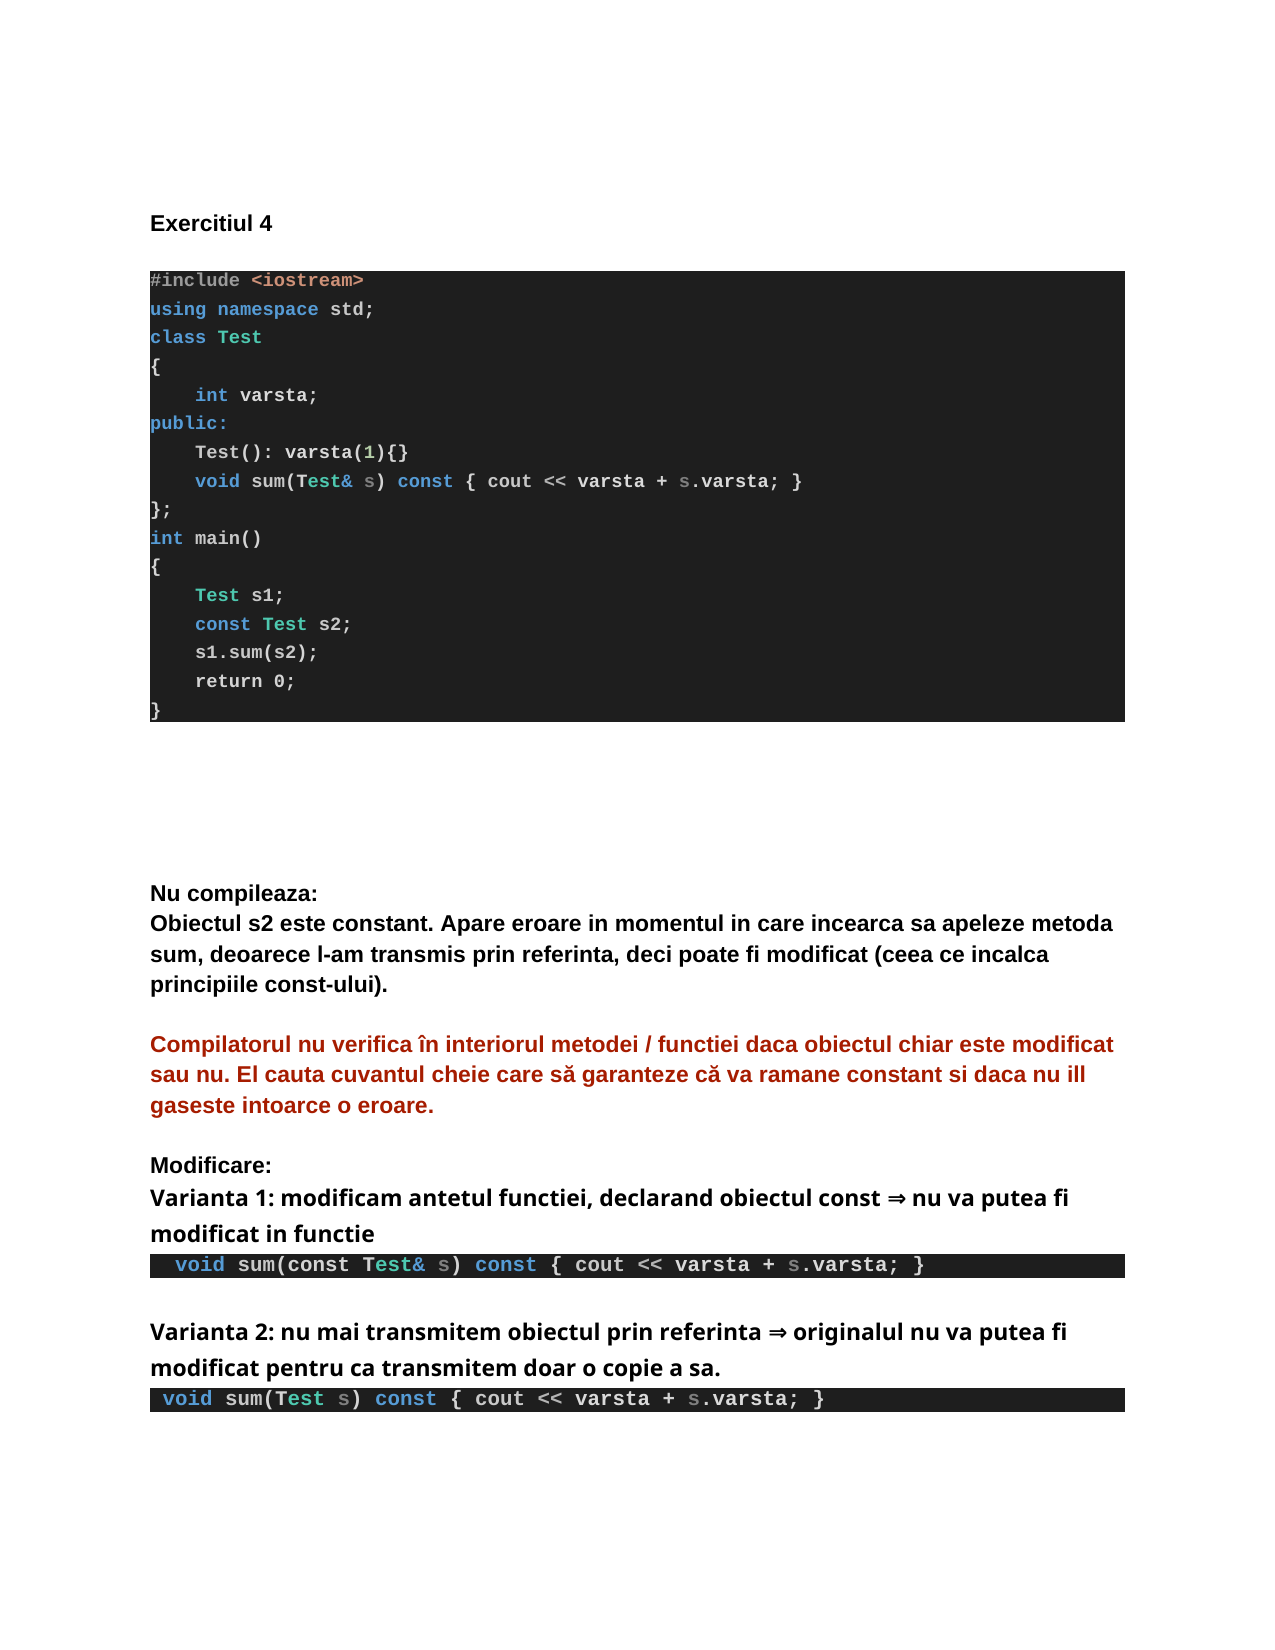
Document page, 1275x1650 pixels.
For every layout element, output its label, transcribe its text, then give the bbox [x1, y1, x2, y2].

text void sum(Test s) const { cout << varsta + s.varsta; } [150, 1388, 1125, 1412]
text void sum(const Test& s) const { cout << varsta + s.varsta; } [150, 1254, 1125, 1278]
text Varianta 2: nu mai transmitem obiectul prin referinta ⇒ originalul nu va putea fi modificat pentru ca transmitem doar o copie a sa. [150, 1316, 1125, 1383]
text s1.sum(s2); [150, 643, 1125, 664]
text int main() [150, 529, 1125, 550]
text int varsta; [150, 385, 1125, 407]
text Modificare: [150, 1152, 1125, 1178]
text return 0; [150, 672, 1125, 693]
text }; [150, 500, 1125, 521]
text Obiectul s2 este constant. Apare eroare in momentul in care incearca sa apeleze metoda sum, deoarece l-am transmis prin referinta, deci poate fi modificat (ceea ce incalca principiile const-ului). [150, 910, 1125, 997]
text using namespace std; [150, 299, 1125, 321]
text { [150, 357, 1125, 378]
text Compilatorul nu verifica în interiorul metodei / functiei daca obiectul chiar este modificat sau nu. El cauta cuvantul cheie care să garanteze că va ramane constant si daca nu ill gaseste intoarce o eroare. [150, 1031, 1125, 1118]
text public: [150, 414, 1125, 435]
text #include <iostream> [150, 271, 1125, 292]
text void sum(Test& s) const { cout << varsta + s.varsta; } [150, 471, 1125, 493]
text Varianta 1: modificam antetul functiei, declarand obiectul const ⇒ nu va putea fi modificat in functie [150, 1182, 1125, 1249]
text Test s1; [150, 586, 1125, 607]
text const Test s2; [150, 614, 1125, 636]
text } [150, 701, 1125, 722]
text class Test [150, 328, 1125, 349]
text Test(): varsta(1){} [150, 443, 1125, 464]
text Nu compileaza: [150, 880, 1125, 907]
text { [150, 557, 1125, 578]
text Exercitiul 4 [150, 210, 1125, 237]
